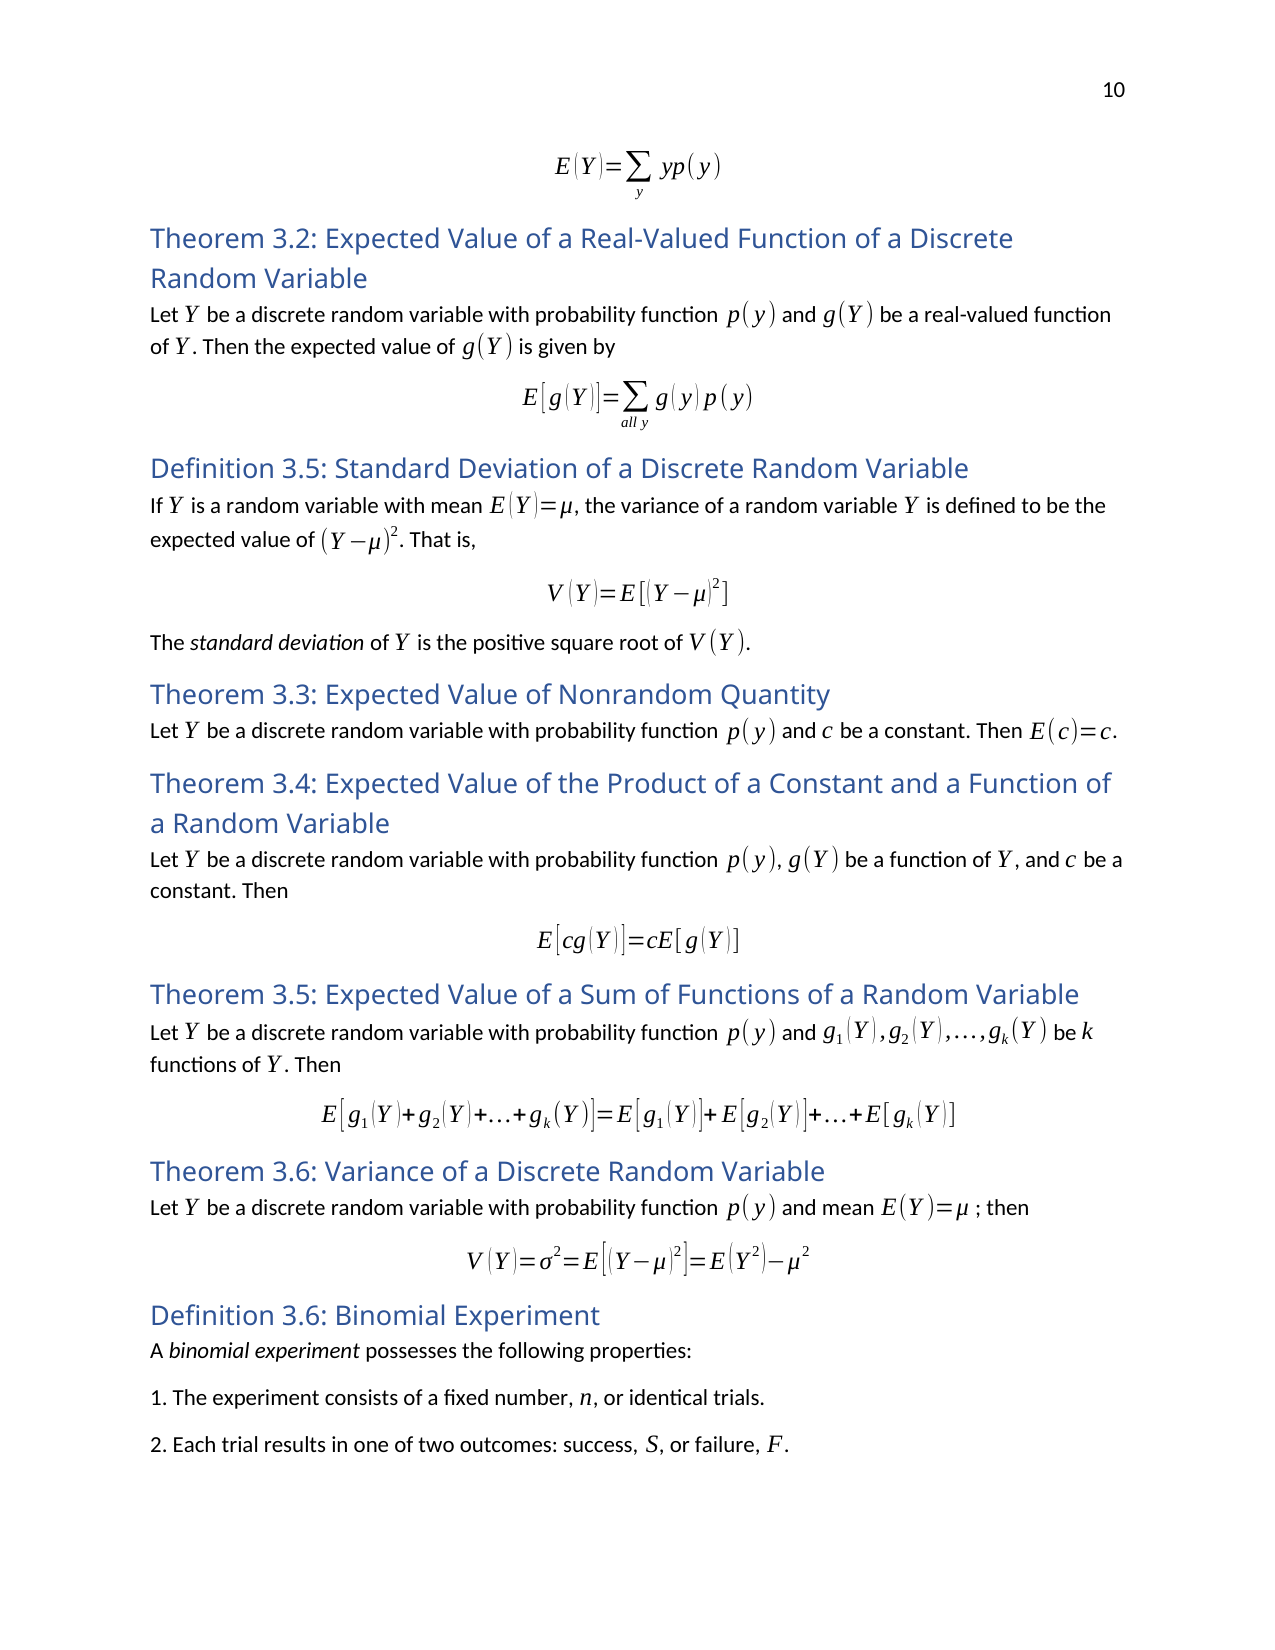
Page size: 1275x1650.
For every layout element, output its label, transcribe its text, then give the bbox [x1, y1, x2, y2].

subtitle Theorem 3.6: Variance of a Discrete Random Variable [150, 1152, 1125, 1189]
subtitle Theorem 3.3: Expected Value of Nonrandom Quantity [150, 676, 1125, 713]
subtitle Theorem 3.4: Expected Value of the Product of a Constant and a Function of a Random Variable [150, 764, 1125, 841]
text Let be a discrete random variable with probability function and be functions of . Then [150, 1015, 1125, 1078]
subtitle Theorem 3.5: Expected Value of a Sum of Functions of a Random Variable [150, 976, 1125, 1012]
text If is a random variable with mean , the variance of a random variable is defined to be the expected value of . That is, [150, 490, 1125, 556]
text A binomial experiment possesses the following properties: [150, 1337, 1125, 1365]
text Let be a discrete random variable with probability function and mean ; then [150, 1192, 1125, 1222]
text The standard deviation of is the positive square root of . [150, 627, 1125, 657]
subtitle Definition 3.6: Binomial Experiment [150, 1297, 1125, 1334]
text Let be a discrete random variable with probability function and be a real-valued function of . Then the expected value of is given by [150, 299, 1125, 361]
text 1. The experiment consists of a fixed number, , or identical trials. [150, 1383, 1125, 1412]
text 2. Each trial results in one of two outcomes: success, , or failure, . [150, 1430, 1125, 1458]
subtitle Theorem 3.2: Expected Value of a Real-Valued Function of a Discrete Random Variable [150, 220, 1125, 296]
text Let be a discrete random variable with probability function , be a function of , and be a constant. Then [150, 844, 1125, 904]
subtitle Definition 3.5: Standard Deviation of a Discrete Random Variable [150, 450, 1125, 487]
text Let be a discrete random variable with probability function and be a constant. Then . [150, 716, 1125, 746]
